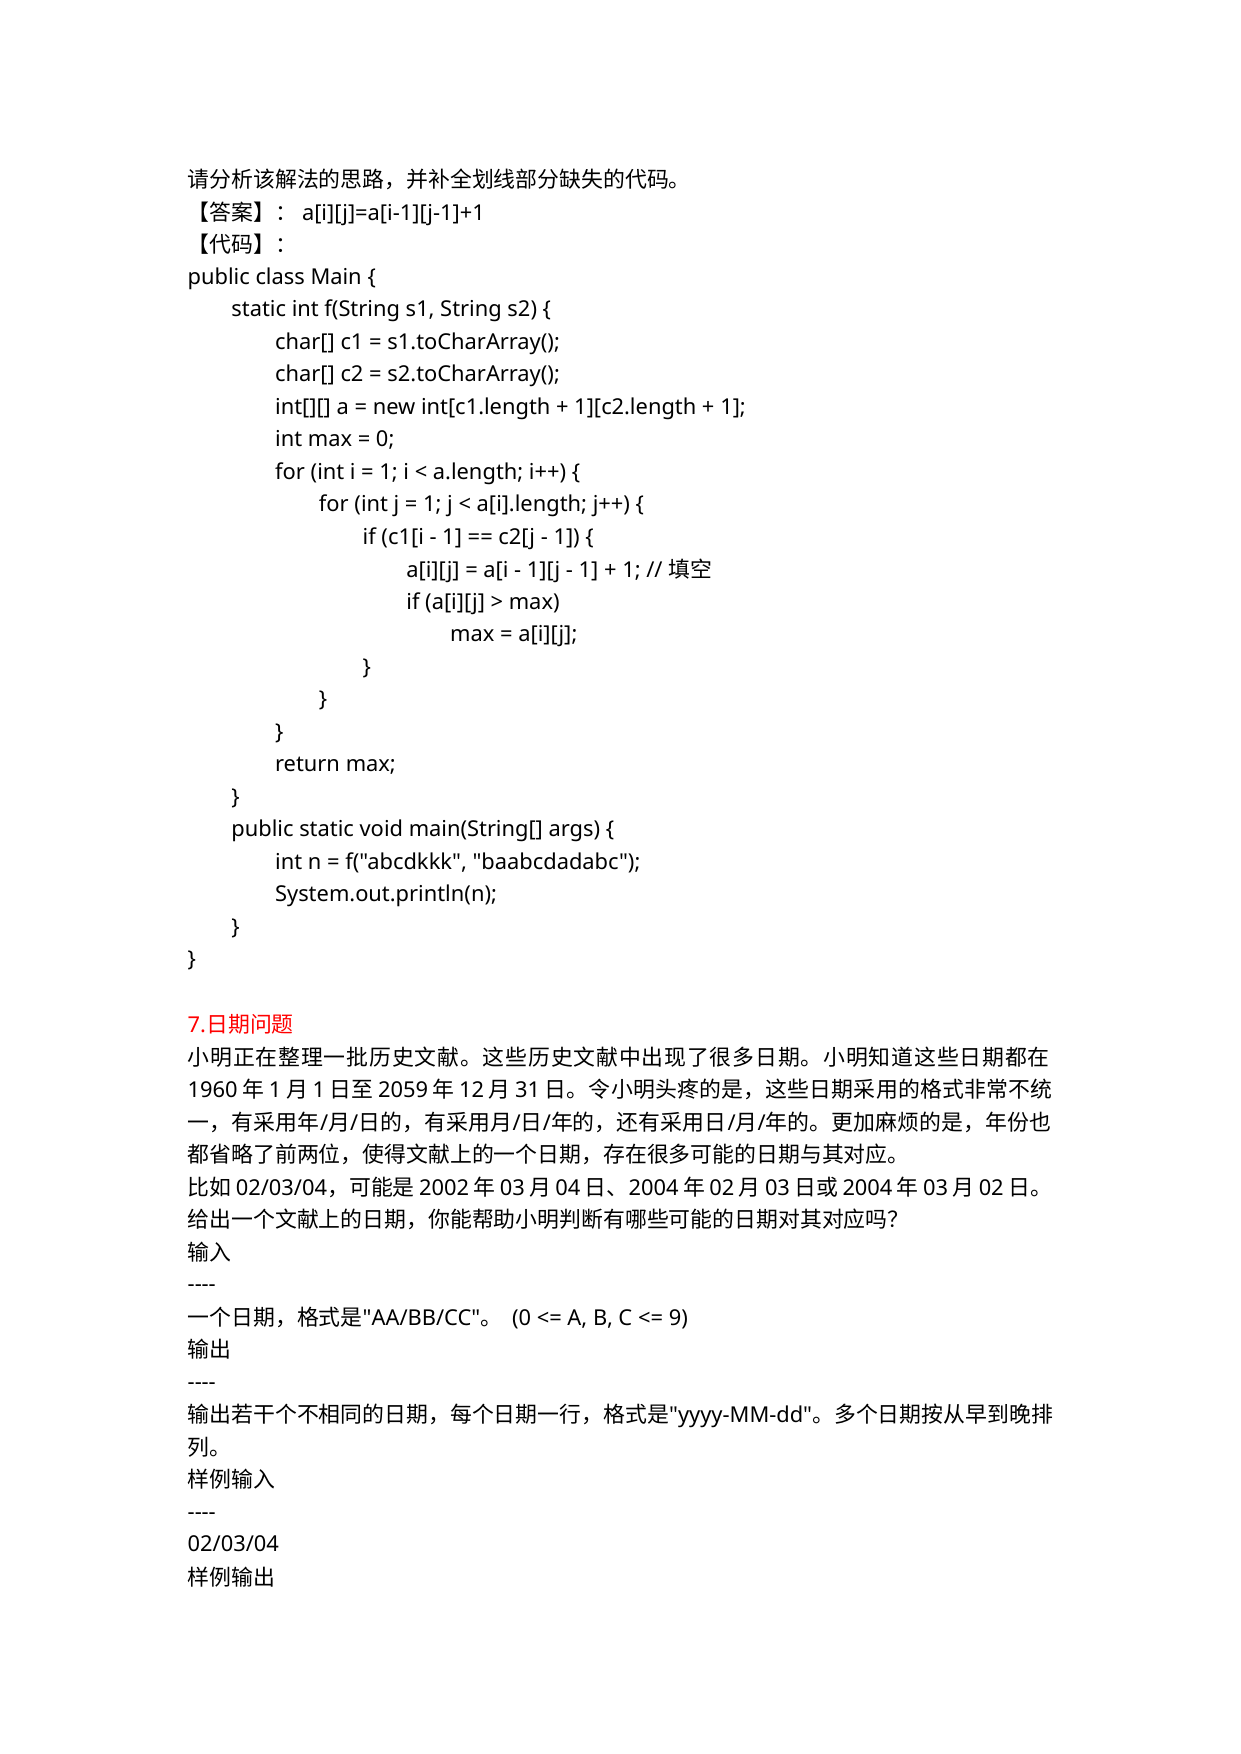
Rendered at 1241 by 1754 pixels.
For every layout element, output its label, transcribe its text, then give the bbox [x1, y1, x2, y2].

text 【代码】： [187, 227, 1053, 259]
text int[][] a = new int[c1.length + 1][c2.length + 1]; [187, 389, 1053, 422]
text char[] c1 = s1.toCharArray(); [187, 324, 1053, 357]
text for (int i = 1; i < a.length; i++) { [187, 454, 1053, 487]
text max = a[i][j]; [187, 617, 1053, 649]
text if (a[i][j] > max) [187, 584, 1053, 617]
text 样例输入 [187, 1462, 1053, 1494]
text 02/03/04 [187, 1527, 1053, 1559]
text static int f(String s1, String s2) { [187, 292, 1053, 324]
text 输出 [187, 1332, 1053, 1364]
text 一个日期，格式是"AA/BB/CC"。 (0 <= A, B, C <= 9) [187, 1299, 1053, 1332]
text ---- [187, 1364, 1053, 1397]
text public class Main { [187, 259, 1053, 292]
text 小明正在整理一批历史文献。这些历史文献中出现了很多日期。小明知道这些日期都在1960年1月1日至2059年12月31日。令小明头疼的是，这些日期采用的格式非常不统一，有采用年/月/日的，有采用月/日/年的，还有采用日/月/年的。更加麻烦的是，年份也都省略了前两位，使得文献上的一个日期，存在很多可能的日期与其对应。 [187, 1039, 1053, 1169]
text 请分析该解法的思路，并补全划线部分缺失的代码。 [187, 162, 1053, 194]
text 【答案】： a[i][j]=a[i-1][j-1]+1 [187, 194, 1053, 227]
text 样例输出 [187, 1559, 1053, 1592]
text } [187, 682, 1053, 714]
text } [187, 649, 1053, 682]
text if (c1[i - 1] == c2[j - 1]) { [187, 519, 1053, 552]
text 7.日期问题 [187, 1007, 1053, 1039]
text char[] c2 = s2.toCharArray(); [187, 357, 1053, 389]
text } [187, 714, 1053, 747]
text 比如02/03/04，可能是2002年03月04日、2004年02月03日或2004年03月02日。 [187, 1169, 1053, 1202]
text } [187, 909, 1053, 942]
text 给出一个文献上的日期，你能帮助小明判断有哪些可能的日期对其对应吗？ [187, 1202, 1053, 1234]
text ---- [187, 1267, 1053, 1299]
text System.out.println(n); [187, 877, 1053, 909]
text } [187, 942, 1053, 974]
text a[i][j] = a[i - 1][j - 1] + 1; // 填空 [187, 552, 1053, 584]
text int n = f("abcdkkk", "baabcdadabc"); [187, 844, 1053, 877]
text ---- [187, 1494, 1053, 1527]
text 输出若干个不相同的日期，每个日期一行，格式是"yyyy-MM-dd"。多个日期按从早到晚排列。 [187, 1397, 1053, 1462]
text for (int j = 1; j < a[i].length; j++) { [187, 487, 1053, 519]
text public static void main(String[] args) { [187, 812, 1053, 844]
text } [187, 779, 1053, 812]
text int max = 0; [187, 422, 1053, 454]
text 输入 [187, 1234, 1053, 1267]
text return max; [187, 747, 1053, 779]
